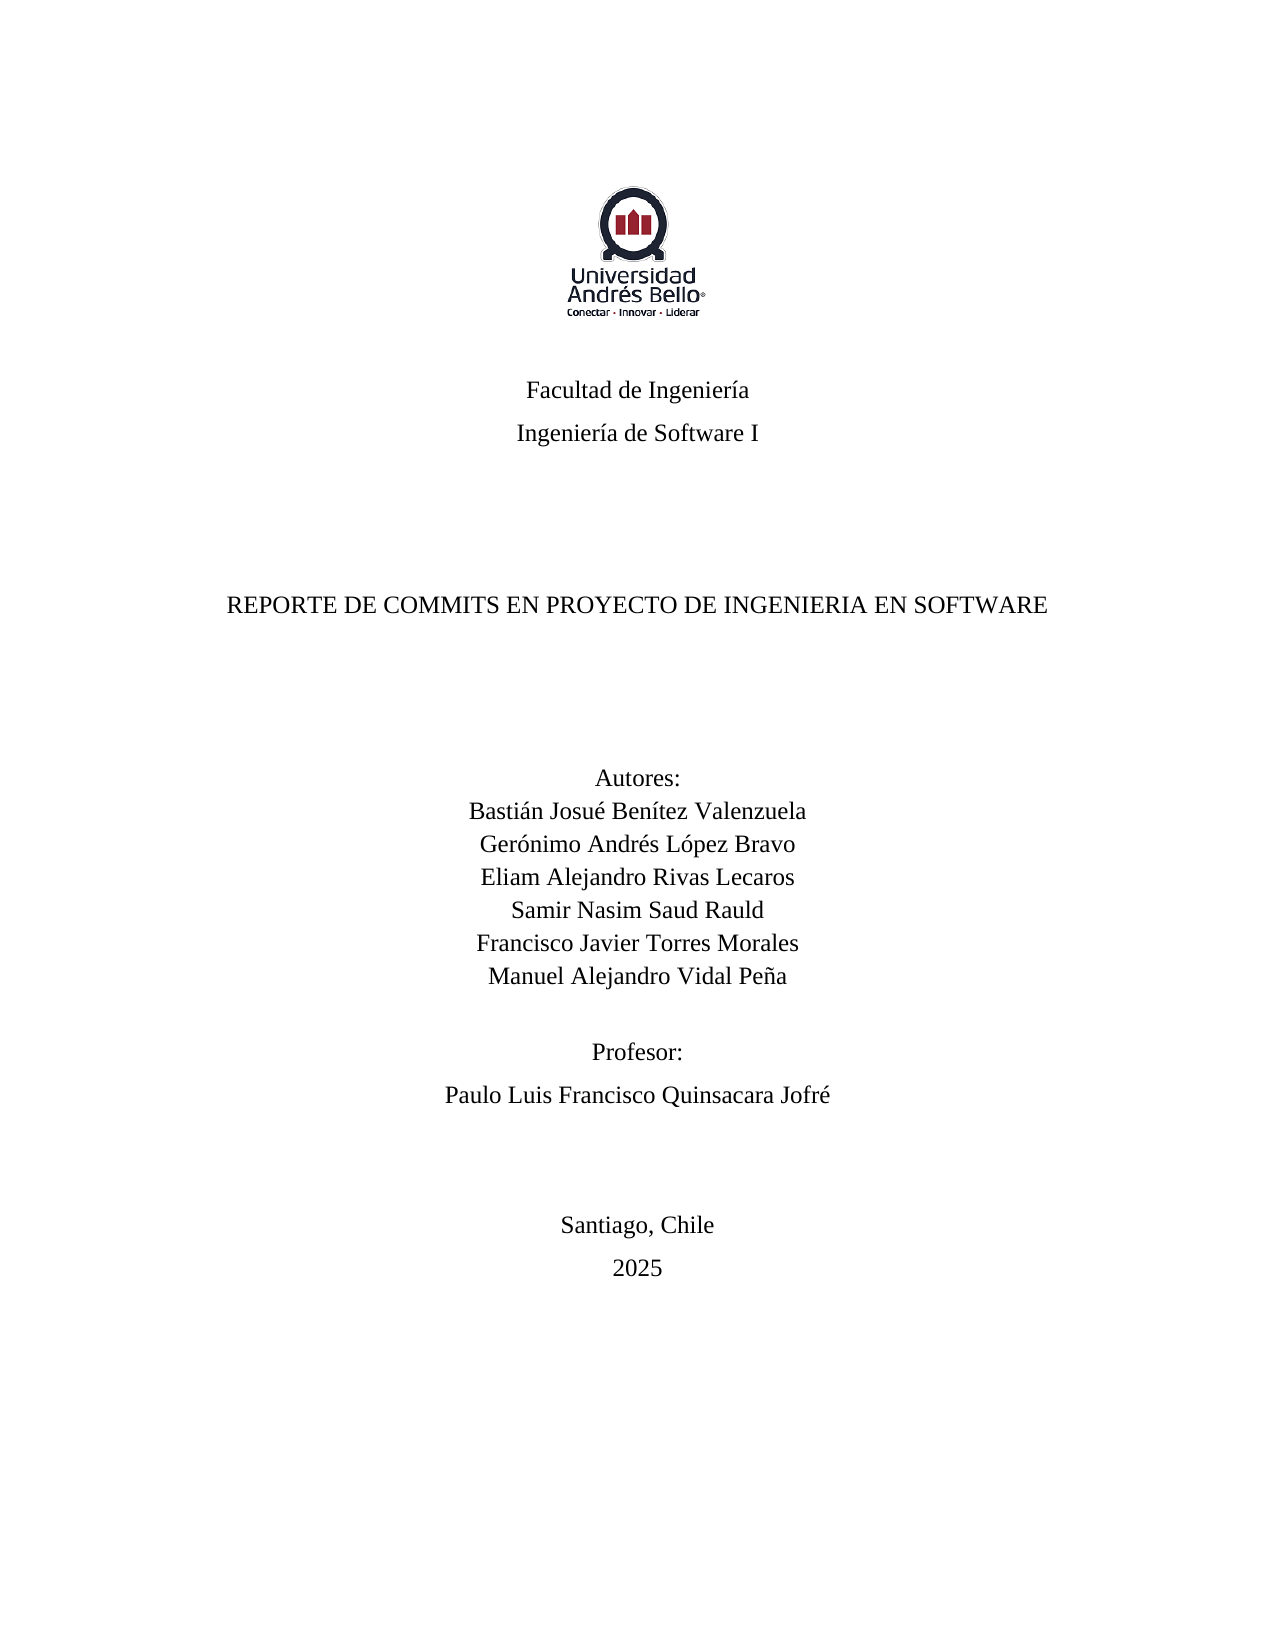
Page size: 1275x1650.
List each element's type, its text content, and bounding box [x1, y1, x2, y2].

text Ingeniería de Software I [177, 418, 1098, 447]
picture [177, 147, 1120, 354]
text Eliam Alejandro Rivas Lecaros [177, 862, 1098, 891]
text Manuel Alejandro Vidal Peña [177, 961, 1098, 990]
text Paulo Luis Francisco Quinsacara Jofré [177, 1080, 1098, 1109]
text Profesor: [177, 1037, 1098, 1066]
text REPORTE DE COMMITS EN PROYECTO DE INGENIERIA EN SOFTWARE [177, 590, 1098, 619]
text Santiago, Chile [177, 1210, 1098, 1238]
text Facultad de Ingeniería [177, 375, 1098, 403]
text Gerónimo Andrés López Bravo [177, 829, 1098, 858]
text Samir Nasim Saud Rauld [177, 895, 1098, 924]
text Autores: [177, 763, 1098, 792]
text Bastián Josué Benítez Valenzuela [177, 796, 1098, 825]
text 2025 [177, 1253, 1098, 1282]
text Francisco Javier Torres Morales [177, 928, 1098, 957]
